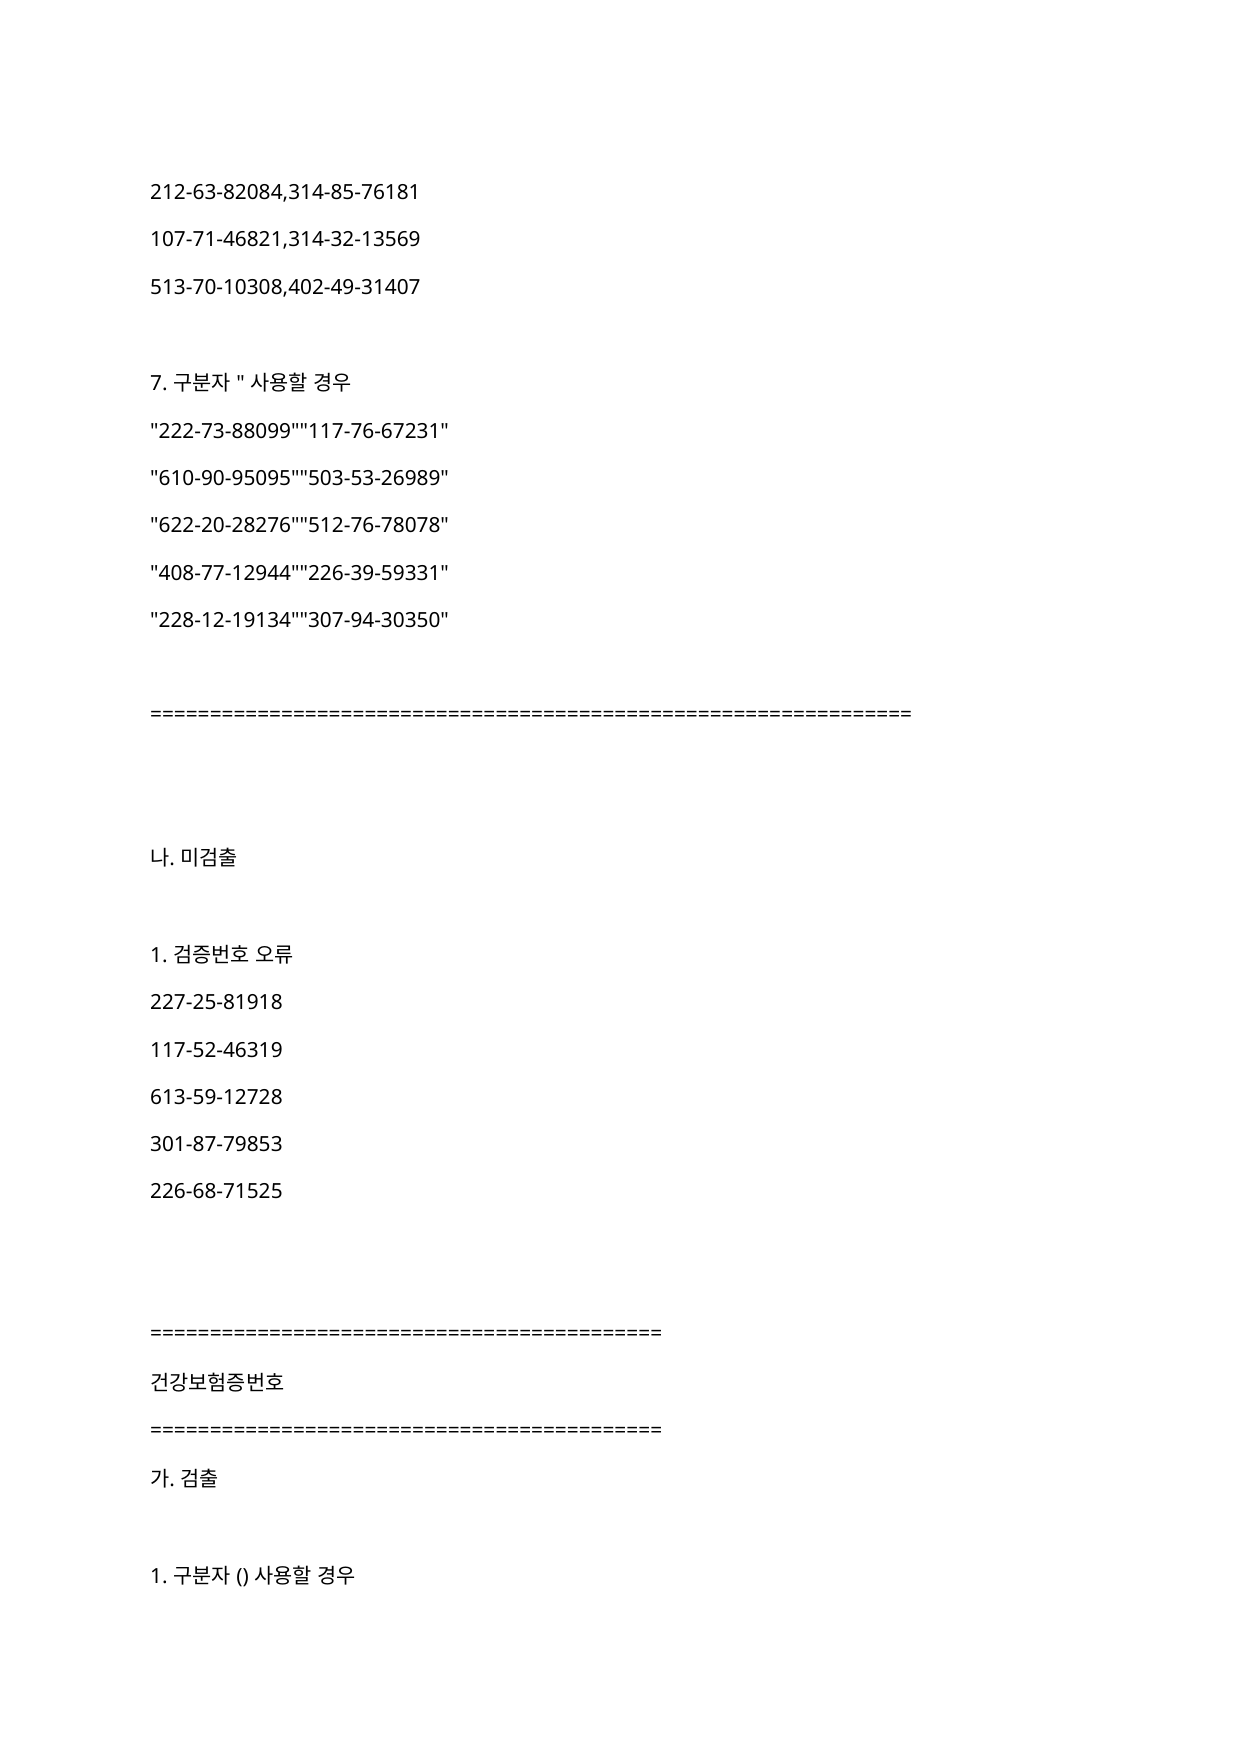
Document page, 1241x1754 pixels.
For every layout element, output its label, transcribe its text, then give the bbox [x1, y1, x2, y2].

text 301-87-79853 [150, 1129, 1090, 1158]
text "610-90-95095""503-53-26989" [150, 463, 1090, 491]
text 7. 구분자 " 사용할 경우 [150, 366, 1090, 397]
text 가. 검출 [150, 1462, 1090, 1493]
text 513-70-10308,402-49-31407 [150, 272, 1090, 300]
text "622-20-28276""512-76-78078" [150, 510, 1090, 539]
text 107-71-46821,314-32-13569 [150, 224, 1090, 253]
text 건강보험증번호 [150, 1366, 1090, 1396]
text 212-63-82084,314-85-76181 [150, 177, 1090, 206]
text ================================================================ [150, 699, 1090, 728]
text 117-52-46319 [150, 1035, 1090, 1063]
text =========================================== [150, 1415, 1090, 1443]
text 613-59-12728 [150, 1082, 1090, 1110]
text "222-73-88099""117-76-67231" [150, 416, 1090, 444]
text "408-77-12944""226-39-59331" [150, 558, 1090, 586]
text =========================================== [150, 1318, 1090, 1347]
text 226-68-71525 [150, 1177, 1090, 1205]
text "228-12-19134""307-94-30350" [150, 605, 1090, 633]
text 나. 미검출 [150, 841, 1090, 872]
text 227-25-81918 [150, 987, 1090, 1016]
text 1. 검증번호 오류 [150, 938, 1090, 968]
text 1. 구분자 () 사용할 경우 [150, 1559, 1090, 1589]
